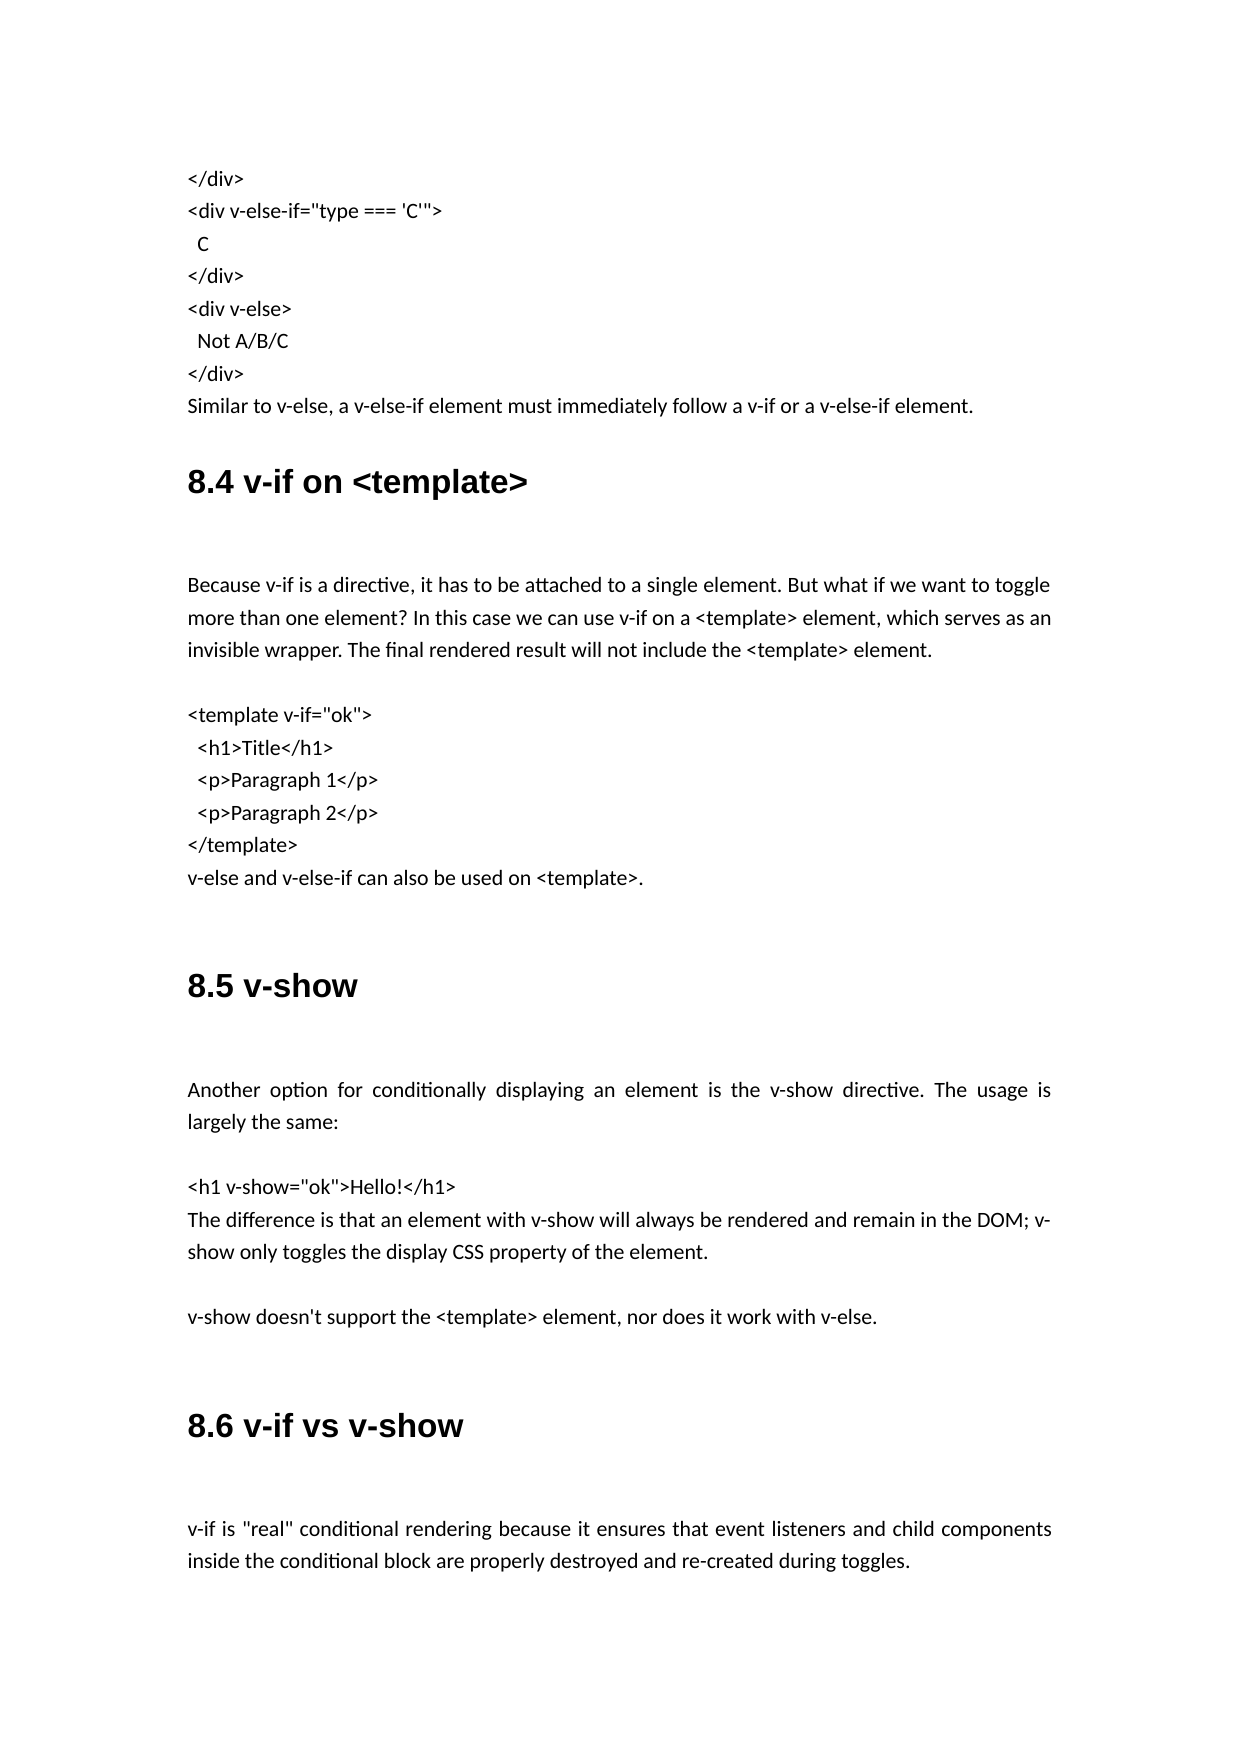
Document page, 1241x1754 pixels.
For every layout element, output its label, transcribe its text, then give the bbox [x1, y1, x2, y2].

text v-if is "real" conditional rendering because it ensures that event listeners and child components inside the conditional block are properly destroyed and re-created during toggles. [187, 1512, 1053, 1577]
text </div> [187, 162, 1053, 194]
text C [187, 227, 1053, 259]
text v-show doesn't support the <template> element, nor does it work with v-else. [187, 1301, 1053, 1333]
text Because v-if is a directive, it has to be attached to a single element. But what if we want to toggle more than one element? In this case we can use v-if on a <template> element, which serves as an invisible wrapper. The final rendered result will not include the <template> element. [187, 569, 1053, 666]
text v-else and v-else-if can also be used on <template>. [187, 861, 1053, 894]
text <p>Paragraph 2</p> [187, 796, 1053, 829]
subtitle 8.5 v-show [187, 953, 1053, 1018]
text The difference is that an element with v-show will always be rendered and remain in the DOM; v-show only toggles the display CSS property of the element. [187, 1203, 1053, 1268]
text <p>Paragraph 1</p> [187, 764, 1053, 796]
text </div> [187, 357, 1053, 389]
text <h1>Title</h1> [187, 731, 1053, 764]
text <template v-if="ok"> [187, 699, 1053, 731]
text </template> [187, 829, 1053, 861]
text Another option for conditionally displaying an element is the v-show directive. The usage is largely the same: [187, 1073, 1053, 1138]
subtitle 8.6 v-if vs v-show [187, 1393, 1053, 1458]
text Not A/B/C [187, 324, 1053, 357]
subtitle 8.4 v-if on <template> [187, 449, 1053, 514]
text <h1 v-show="ok">Hello!</h1> [187, 1171, 1053, 1203]
text Similar to v-else, a v-else-if element must immediately follow a v-if or a v-else-if element. [187, 389, 1053, 422]
text <div v-else> [187, 292, 1053, 324]
text <div v-else-if="type === 'C'"> [187, 194, 1053, 227]
text </div> [187, 259, 1053, 292]
